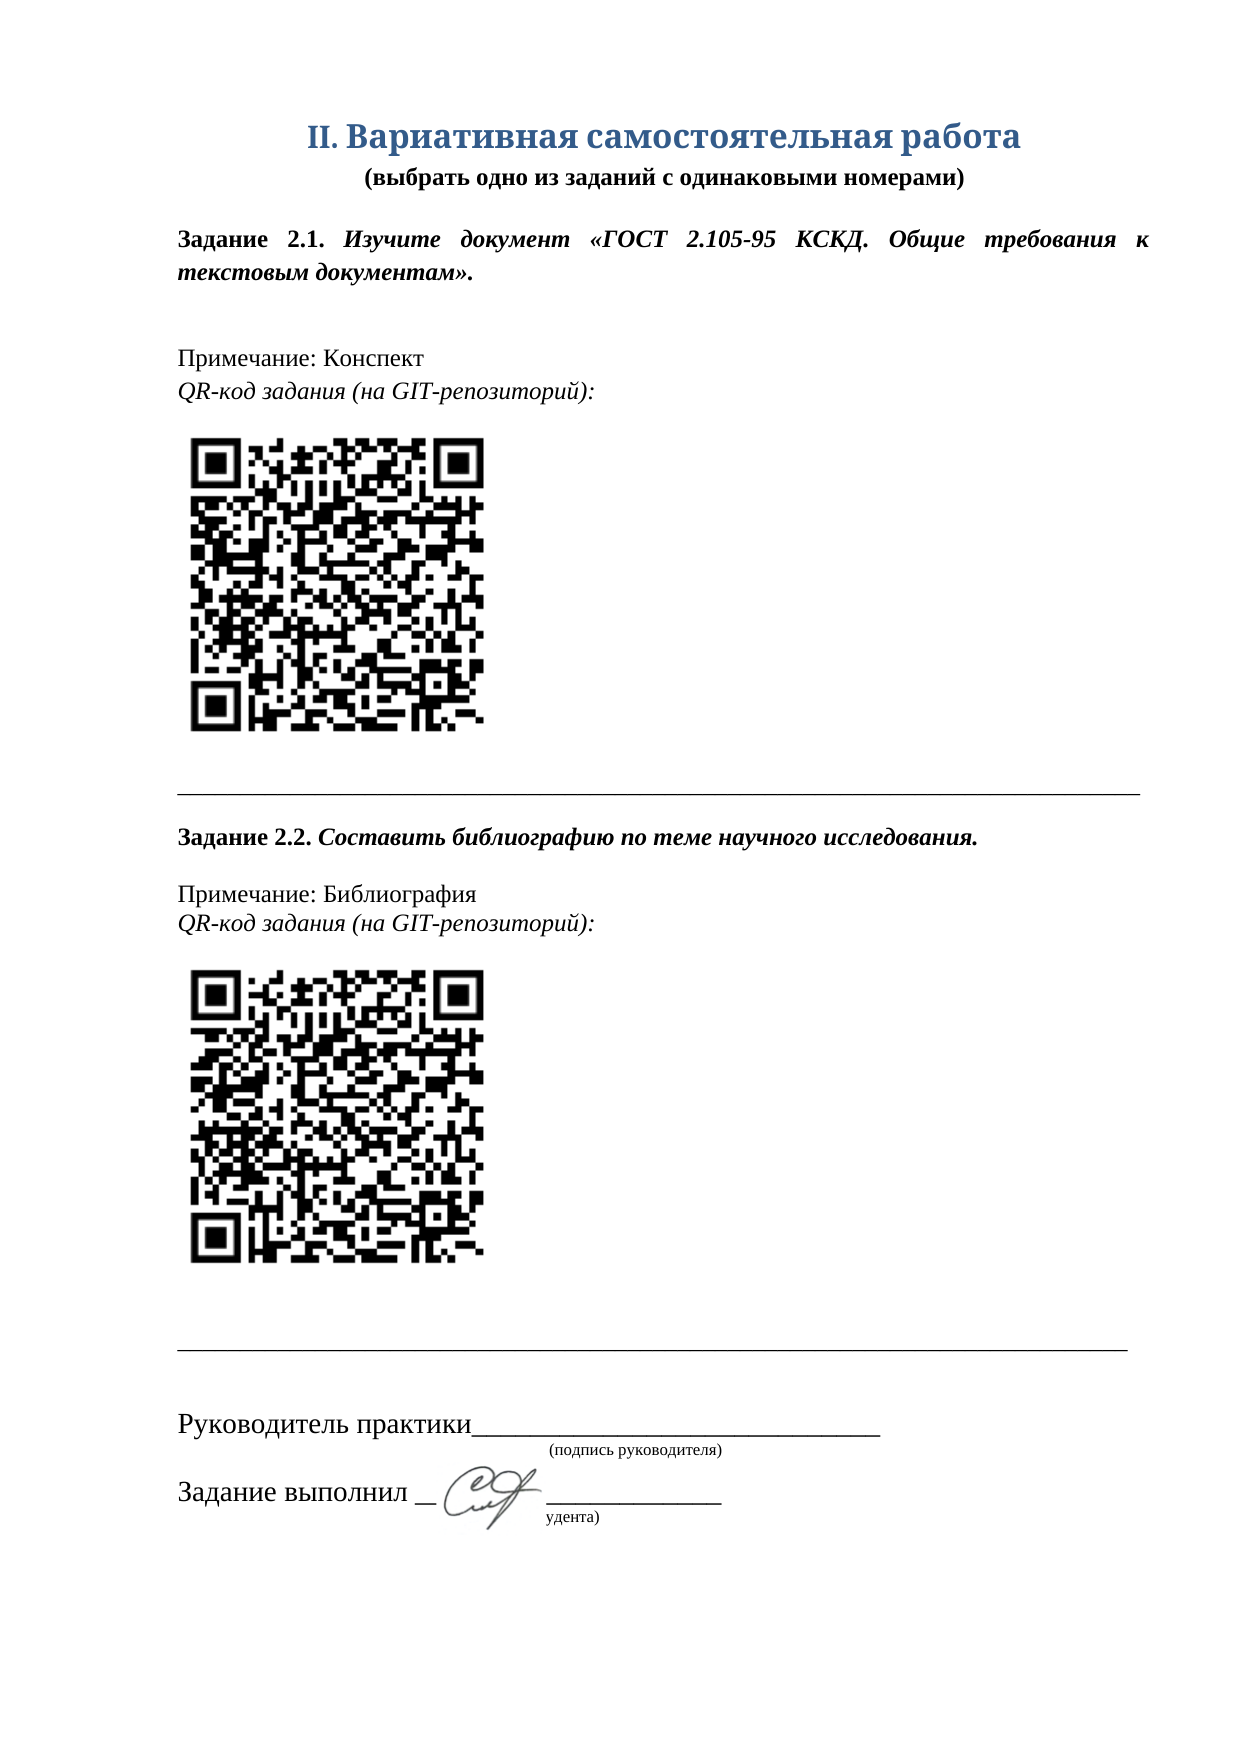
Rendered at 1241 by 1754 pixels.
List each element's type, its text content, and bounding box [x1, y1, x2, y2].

picture [177, 429, 501, 744]
picture [436, 1462, 547, 1536]
text (подпись руководителя) [402, 1440, 1152, 1474]
picture [177, 961, 493, 1271]
text ____________________________________________________________________________ [177, 1325, 1152, 1353]
text QR-код задания (на GIT-репозиторий): [88, 908, 1152, 937]
text Примечание: Конспект [177, 343, 1152, 372]
text Задание выполнил _____________________ [547, 1474, 1152, 1507]
text (выбрать одно из заданий с одинаковыми номерами) [177, 162, 1152, 191]
text Руководитель практики____________________________ [177, 1407, 1152, 1440]
text Примечание: Библиография [177, 879, 1152, 908]
subtitle II. Вариативная самостоятельная работа [177, 118, 1152, 156]
text (подпись студента) [177, 1507, 1152, 1541]
text Задание 2.2. Составить библиографию по теме научного исследования. [177, 822, 1152, 850]
text Задание 2.1. Изучите документ «ГОСТ 2.105-95 КСКД. Общие требования к текстовым документам». [177, 224, 1152, 286]
text _____________________________________________________________________________ [177, 769, 1152, 797]
text Задание выполнил _____________________ [177, 1474, 436, 1507]
text QR-код задания (на GIT-репозиторий): [88, 376, 1152, 404]
